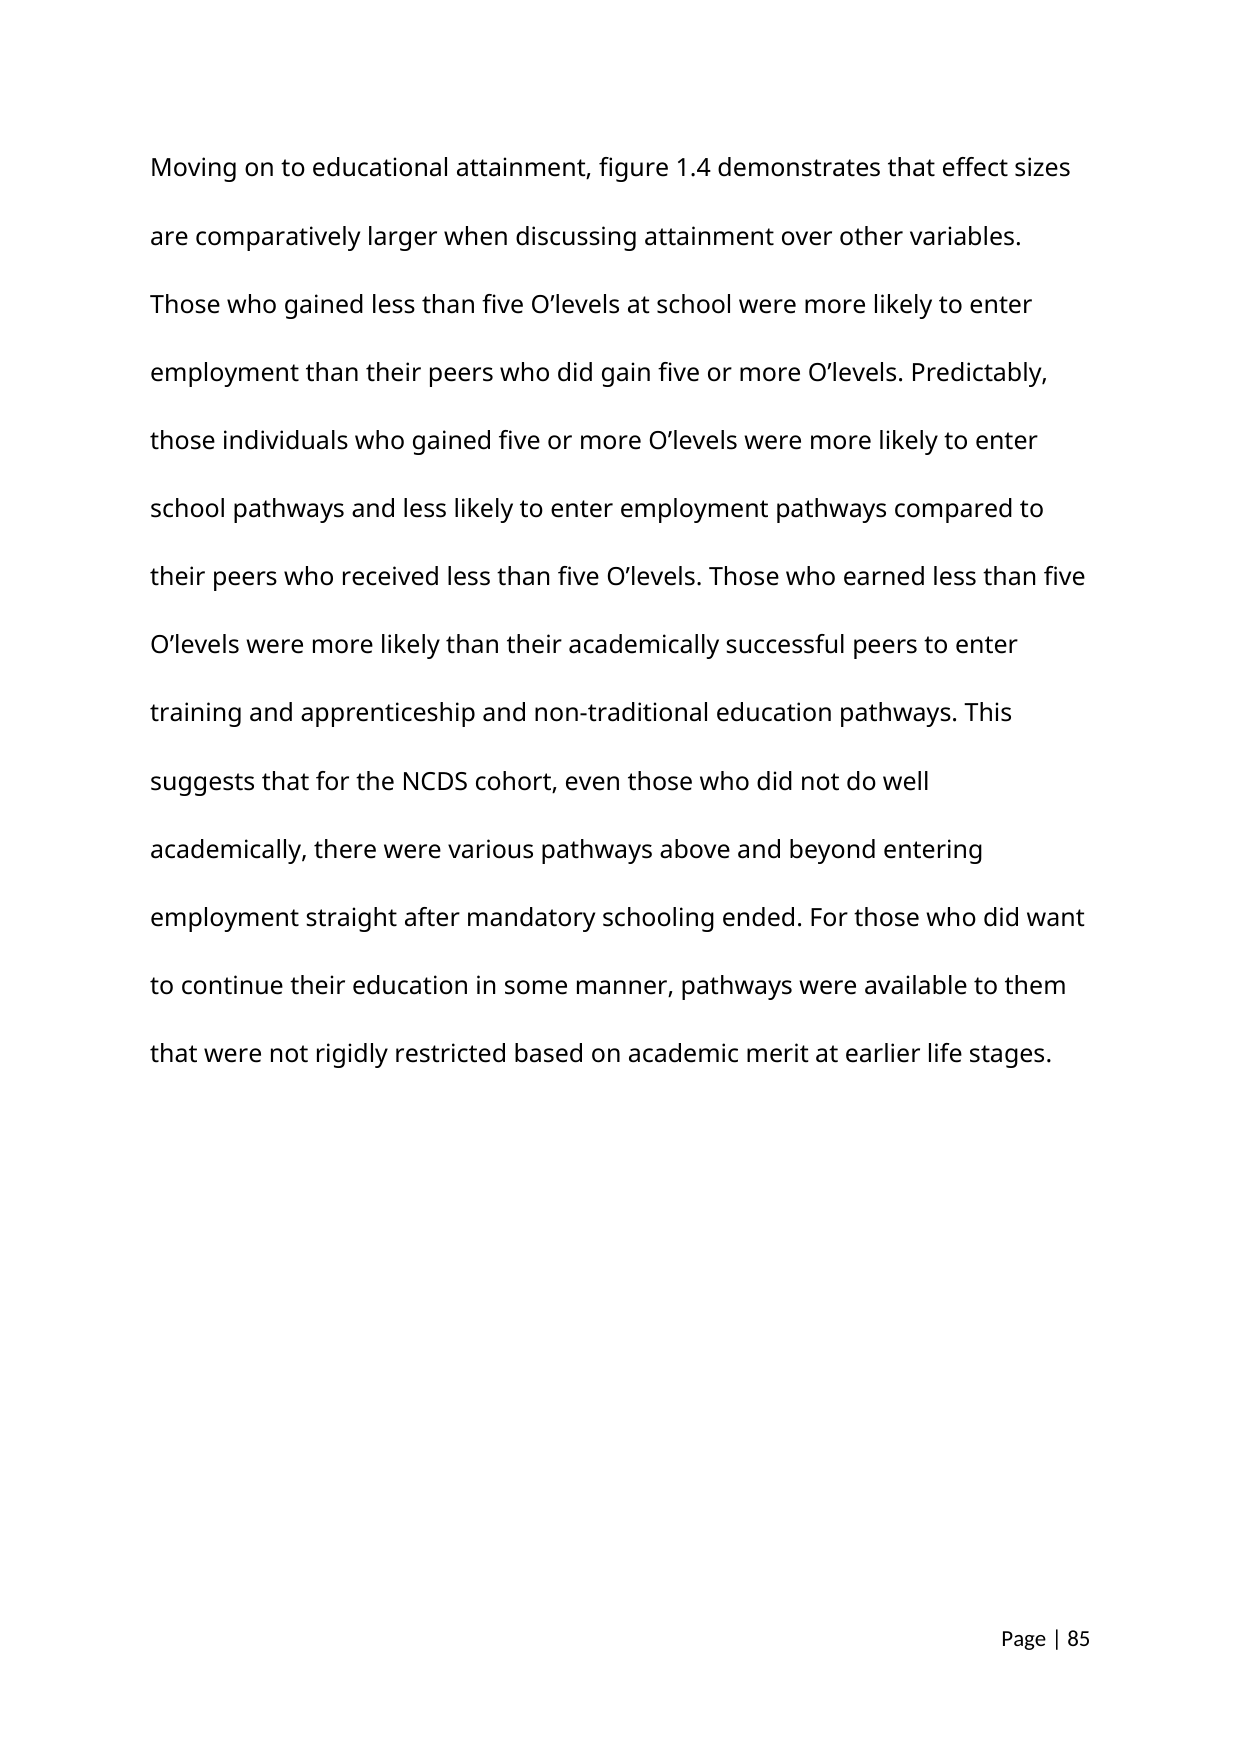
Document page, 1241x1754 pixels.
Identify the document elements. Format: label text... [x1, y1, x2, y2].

text Moving on to educational attainment, figure 1.4 demonstrates that effect sizes are comparatively larger when discussing attainment over other variables. Those who gained less than five O’levels at school were more likely to enter employment than their peers who did gain five or more O’levels. Predictably, those individuals who gained five or more O’levels were more likely to enter school pathways and less likely to enter employment pathways compared to their peers who received less than five O’levels. Those who earned less than five O’levels were more likely than their academically successful peers to enter training and apprenticeship and non-traditional education pathways. This suggests that for the NCDS cohort, even those who did not do well academically, there were various pathways above and beyond entering employment straight after mandatory schooling ended. For those who did want to continue their education in some manner, pathways were available to them that were not rigidly restricted based on academic merit at earlier life stages. [150, 150, 1090, 1070]
